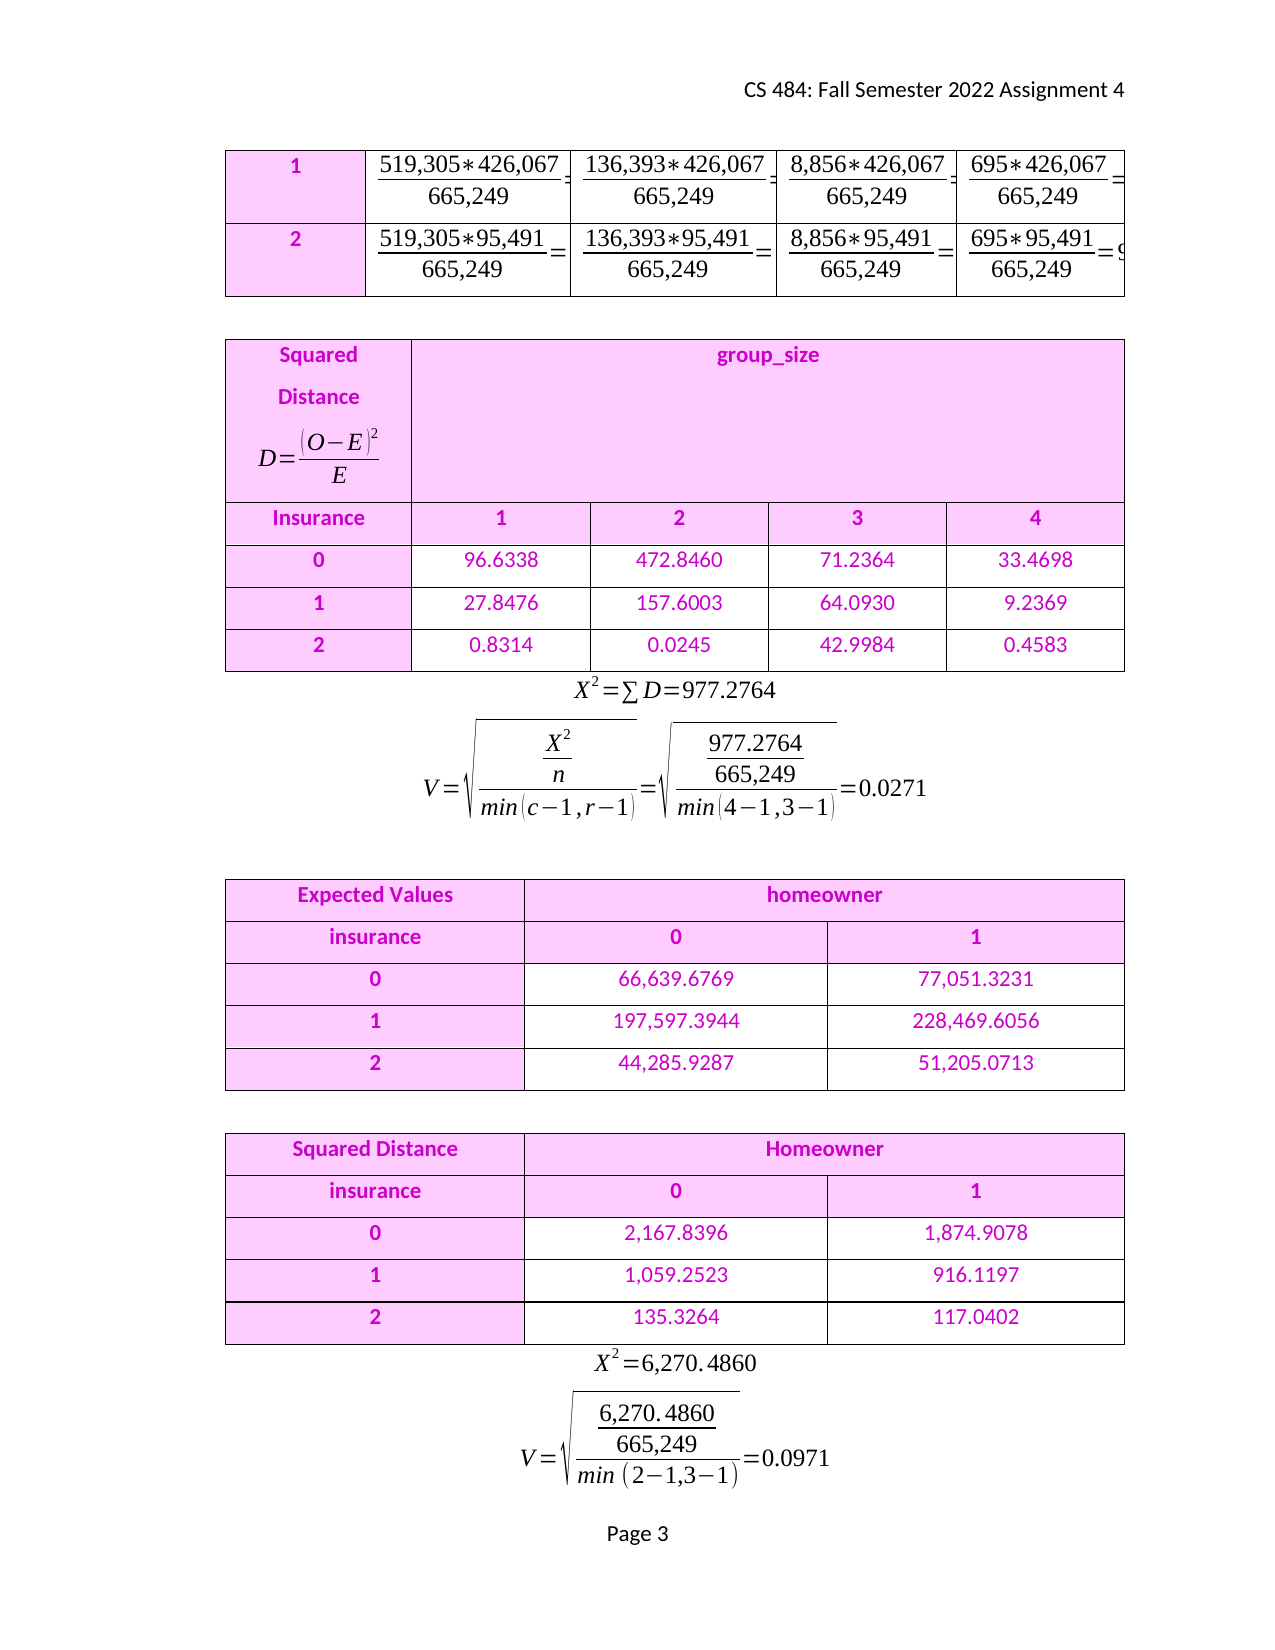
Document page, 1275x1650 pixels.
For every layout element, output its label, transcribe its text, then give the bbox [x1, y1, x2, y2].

table_cell 0.0245 [591, 630, 768, 671]
table_cell 42.9984 [769, 630, 946, 671]
table_cell 135.3264 [525, 1303, 827, 1344]
table_cell 0 [525, 1176, 827, 1217]
table_cell 1,059.2523 [525, 1260, 827, 1301]
table_cell [777, 224, 956, 296]
table_cell 1 [828, 1176, 1124, 1217]
table_cell [957, 151, 1124, 223]
table_cell 916.1197 [828, 1260, 1124, 1301]
table_cell 228,469.6056 [828, 1006, 1124, 1047]
table_cell [366, 151, 570, 223]
table_cell 1 [828, 922, 1124, 963]
table_header group_size [412, 340, 1124, 502]
table_cell 2 [226, 1303, 524, 1344]
table_cell 157.6003 [591, 588, 768, 629]
table_cell 9.2369 [947, 588, 1124, 629]
table_cell 0 [226, 546, 411, 587]
table_cell insurance [226, 922, 524, 963]
table_cell 2 [226, 630, 411, 671]
table_cell 0.8314 [412, 630, 590, 671]
table_cell 66,639.6769 [525, 964, 827, 1005]
table_cell 44,285.9287 [525, 1049, 827, 1090]
table_cell 33.4698 [947, 546, 1124, 587]
table_cell 0 [226, 964, 524, 1005]
table_cell 71.2364 [769, 546, 946, 587]
table_cell 0 [226, 1218, 524, 1259]
table_cell 0.4583 [947, 630, 1124, 671]
table_cell 1,874.9078 [828, 1218, 1124, 1259]
table_cell 2,167.8396 [525, 1218, 827, 1259]
table_cell 3 [769, 503, 946, 544]
table_header Homeowner [525, 1134, 1124, 1175]
table_cell 117.0402 [828, 1303, 1124, 1344]
table_cell 0 [525, 922, 827, 963]
table_cell [777, 151, 956, 223]
table_cell Insurance [226, 503, 411, 544]
table_cell 1 [226, 588, 411, 629]
table_cell [571, 224, 776, 296]
table_cell 2 [591, 503, 768, 544]
table_cell 1 [226, 1260, 524, 1301]
table_cell 64.0930 [769, 588, 946, 629]
table_cell 77,051.3231 [828, 964, 1124, 1005]
table_header Squared Distance [226, 1134, 524, 1175]
table_header Expected Values [226, 880, 524, 921]
table_cell 51,205.0713 [828, 1049, 1124, 1090]
table_cell 472.8460 [591, 546, 768, 587]
table_header Squared Distance [226, 340, 411, 502]
table_cell [366, 224, 570, 296]
table_cell [957, 224, 1124, 296]
table_header homeowner [525, 880, 1124, 921]
table_cell 1 [226, 1006, 524, 1047]
table_cell 27.8476 [412, 588, 590, 629]
table_cell 2 [226, 1049, 524, 1090]
table_cell 1 [226, 151, 365, 223]
table_cell [571, 151, 776, 223]
table_cell 4 [947, 503, 1124, 544]
table_cell 1 [412, 503, 590, 544]
table_cell insurance [226, 1176, 524, 1217]
table_cell 197,597.3944 [525, 1006, 827, 1047]
table_cell 96.6338 [412, 546, 590, 587]
table_cell 2 [226, 224, 365, 296]
